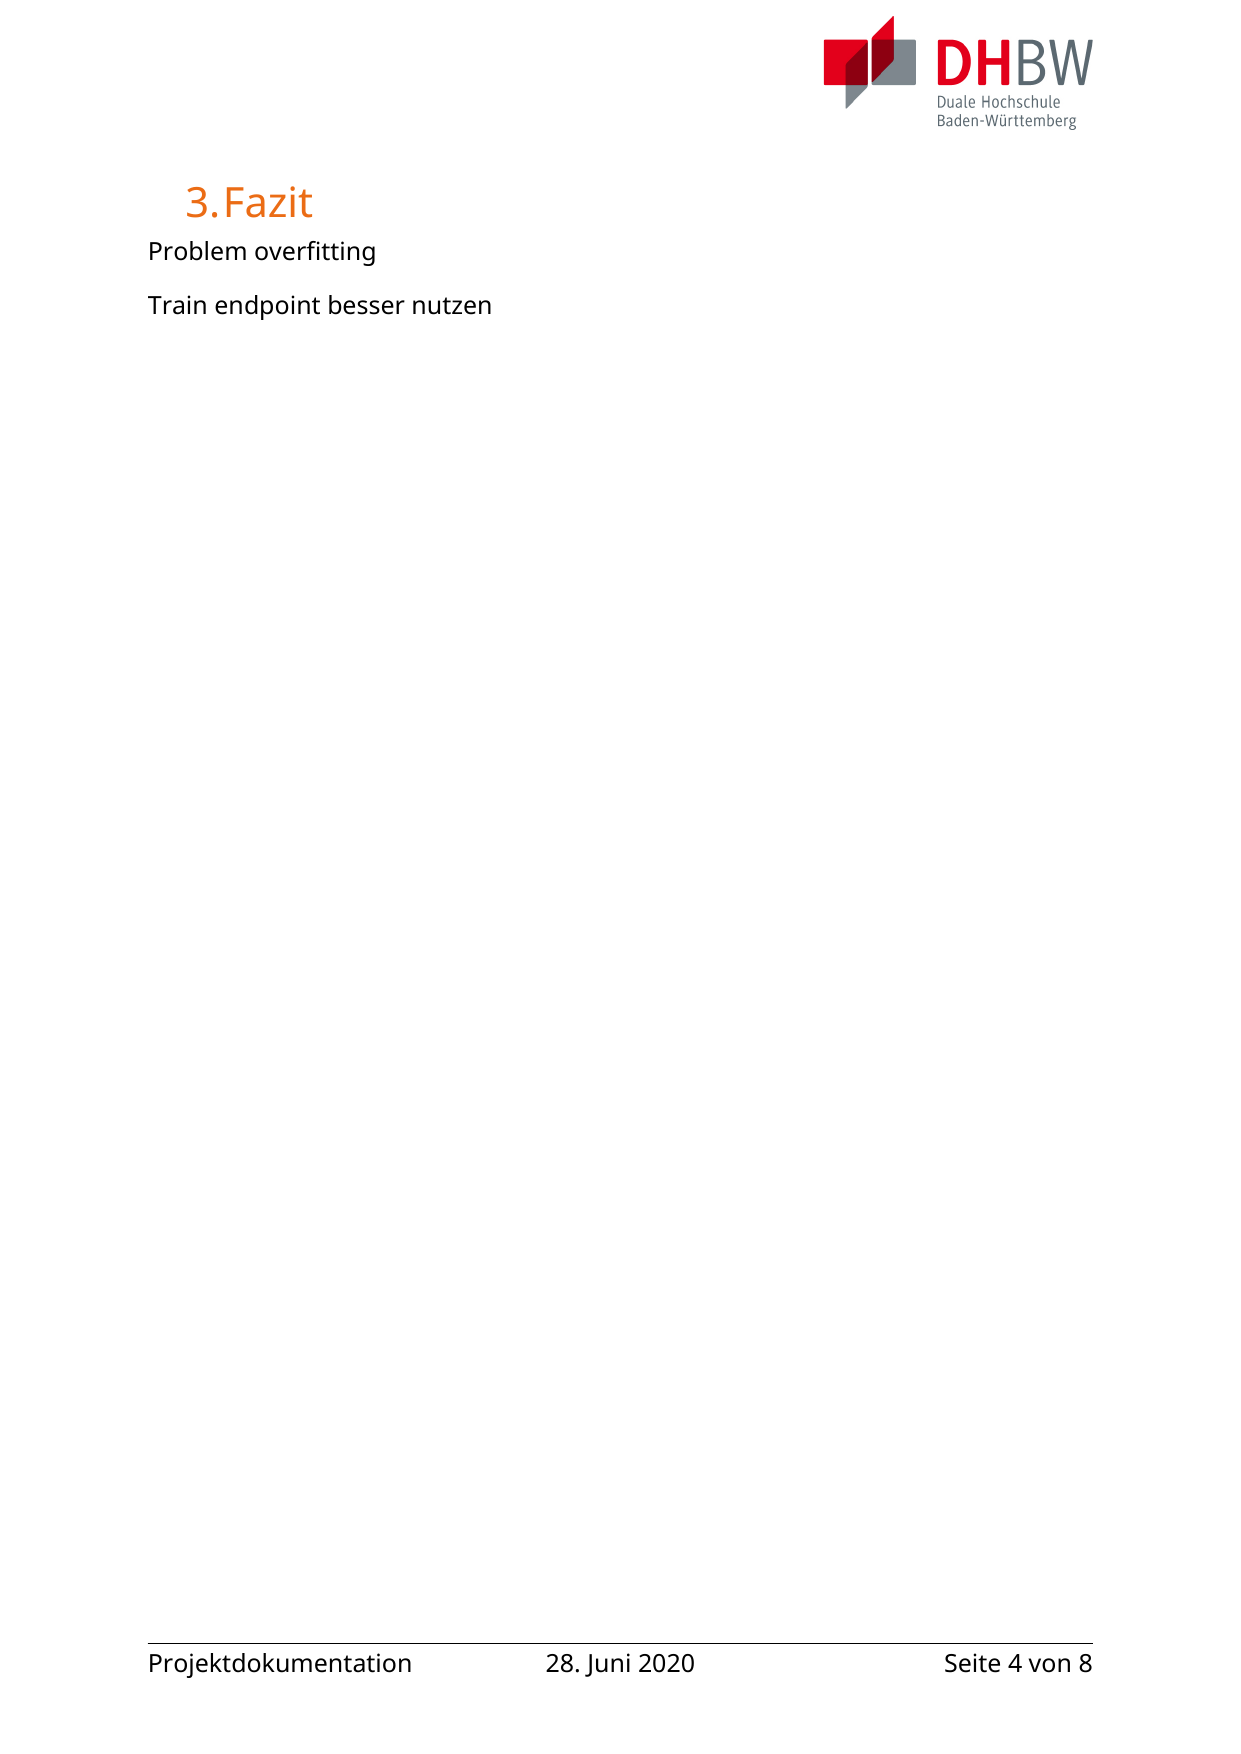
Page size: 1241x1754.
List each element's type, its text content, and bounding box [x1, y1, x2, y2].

picture [823, 16, 1093, 130]
text Train endpoint besser nutzen [148, 287, 1093, 321]
text Problem overfitting [148, 234, 1093, 268]
subtitle Fazit [185, 173, 1093, 229]
